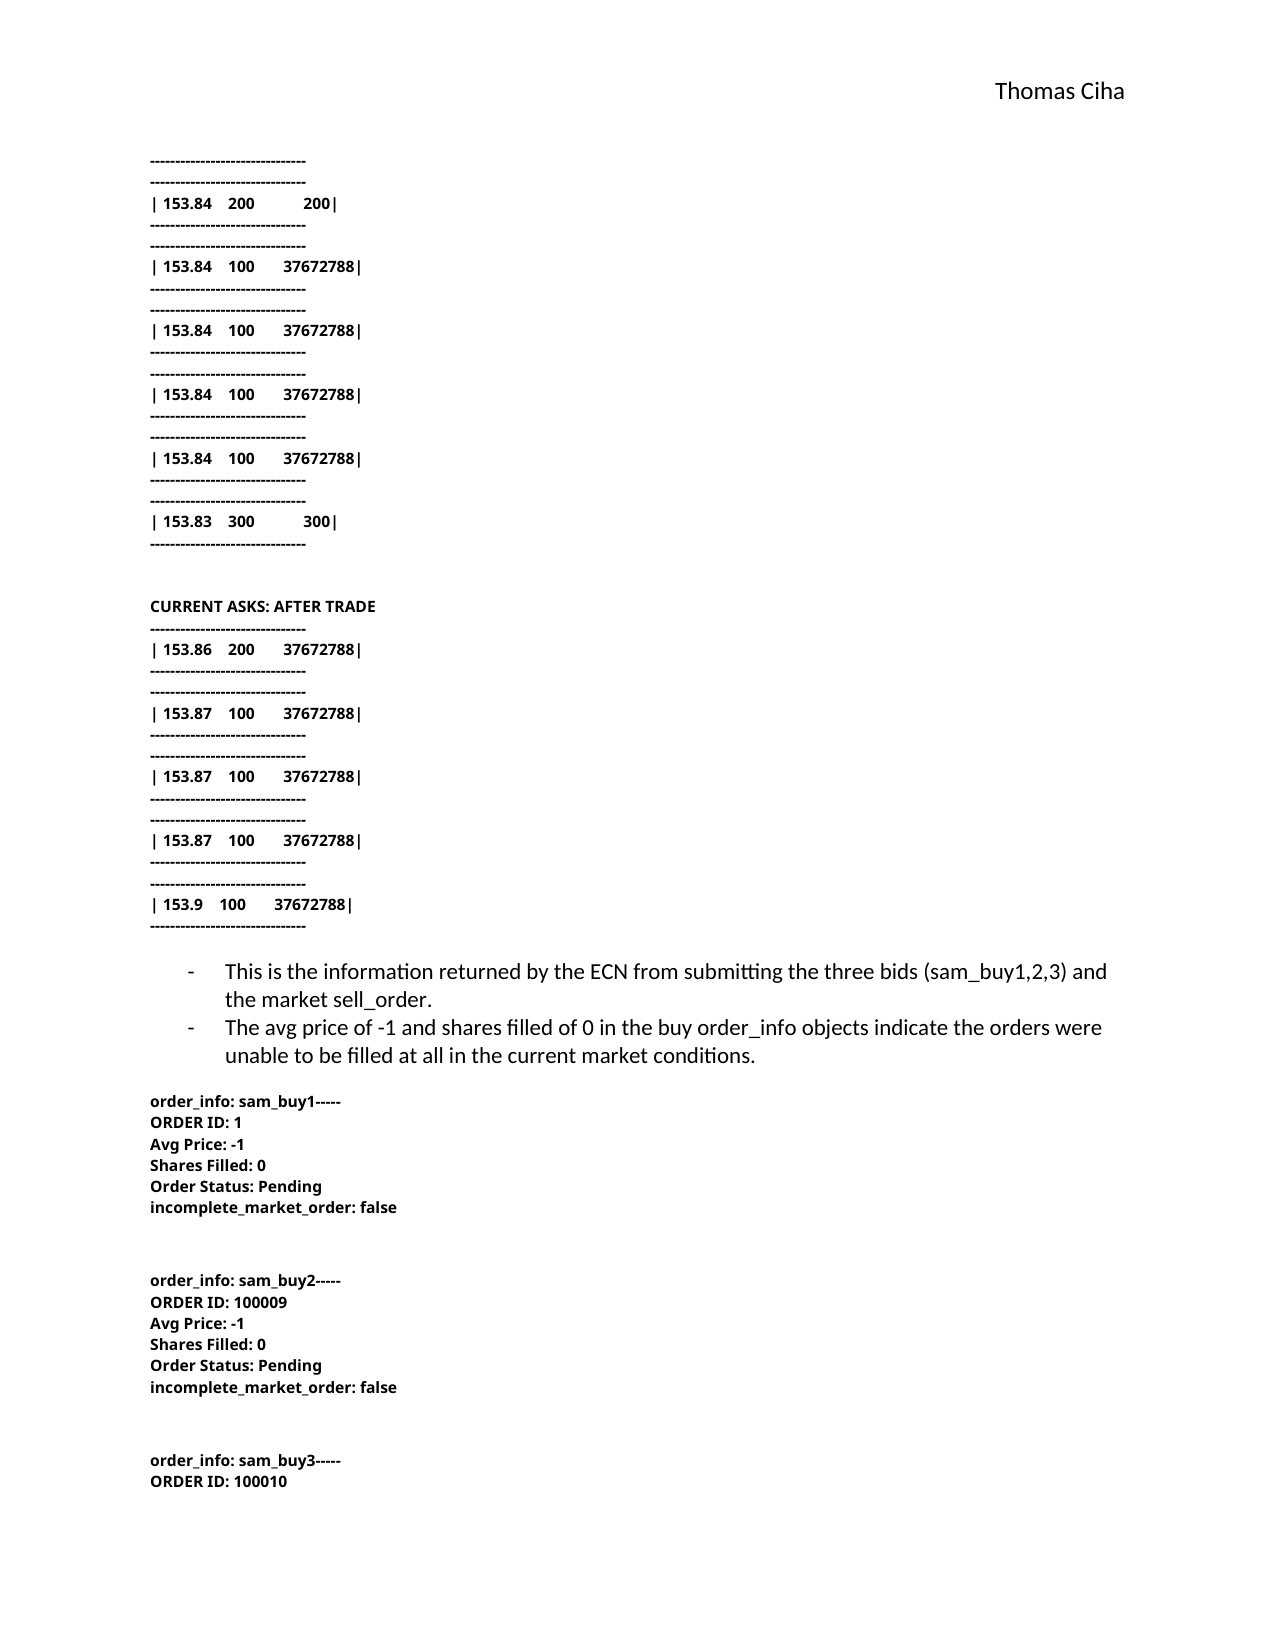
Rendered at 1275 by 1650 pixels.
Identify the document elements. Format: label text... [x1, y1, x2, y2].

text ------------------------------- [150, 362, 1125, 384]
text incomplete_market_order: false [150, 1376, 1125, 1398]
text Order Status: Pending [150, 1355, 1125, 1376]
text | 153.84 200 200| [150, 192, 1125, 214]
text Shares Filled: 0 [150, 1334, 1125, 1355]
text ------------------------------- [150, 660, 1125, 681]
text | 153.87 100 37672788| [150, 702, 1125, 724]
text ------------------------------- [150, 405, 1125, 426]
text Shares Filled: 0 [150, 1154, 1125, 1176]
text Avg Price: -1 [150, 1133, 1125, 1154]
text | 153.84 100 37672788| [150, 447, 1125, 469]
text ------------------------------- [150, 724, 1125, 745]
text ------------------------------- [150, 809, 1125, 830]
text ------------------------------- [150, 681, 1125, 702]
text CURRENT ASKS: AFTER TRADE [150, 596, 1125, 617]
text ------------------------------- [150, 426, 1125, 447]
text | 153.87 100 37672788| [150, 766, 1125, 787]
text ------------------------------- [150, 235, 1125, 256]
text ------------------------------- [150, 490, 1125, 511]
text ------------------------------- [150, 532, 1125, 554]
text ------------------------------- [150, 915, 1125, 936]
text ------------------------------- [150, 745, 1125, 766]
text | 153.9 100 37672788| [150, 894, 1125, 915]
text | 153.87 100 37672788| [150, 830, 1125, 851]
text ORDER ID: 100009 [150, 1291, 1125, 1313]
text ------------------------------- [150, 299, 1125, 320]
text ------------------------------- [150, 872, 1125, 894]
text incomplete_market_order: false [150, 1197, 1125, 1218]
text ORDER ID: 100010 [150, 1471, 1125, 1492]
list This is the information returned by the ECN from submitting the three bids (sam_buy1,2,3) and the market sell_order. [187, 957, 1125, 1013]
text Avg Price: -1 [150, 1313, 1125, 1334]
text ------------------------------- [150, 341, 1125, 362]
text | 153.84 100 37672788| [150, 256, 1125, 277]
text order_info: sam_buy1----- [150, 1091, 1125, 1112]
text ------------------------------- [150, 150, 1125, 171]
text ORDER ID: 1 [150, 1112, 1125, 1133]
text | 153.83 300 300| [150, 511, 1125, 532]
text ------------------------------- [150, 851, 1125, 872]
text order_info: sam_buy3----- [150, 1449, 1125, 1471]
text order_info: sam_buy2----- [150, 1270, 1125, 1291]
text ------------------------------- [150, 787, 1125, 809]
text ------------------------------- [150, 171, 1125, 192]
list The avg price of -1 and shares filled of 0 in the buy order_info objects indicate the orders were unable to be filled at all in the current market conditions. [187, 1013, 1125, 1069]
text ------------------------------- [150, 617, 1125, 639]
text | 153.84 100 37672788| [150, 384, 1125, 405]
text | 153.86 200 37672788| [150, 639, 1125, 660]
text ------------------------------- [150, 214, 1125, 235]
text ------------------------------- [150, 469, 1125, 490]
text Order Status: Pending [150, 1176, 1125, 1197]
text ------------------------------- [150, 277, 1125, 299]
text | 153.84 100 37672788| [150, 320, 1125, 341]
